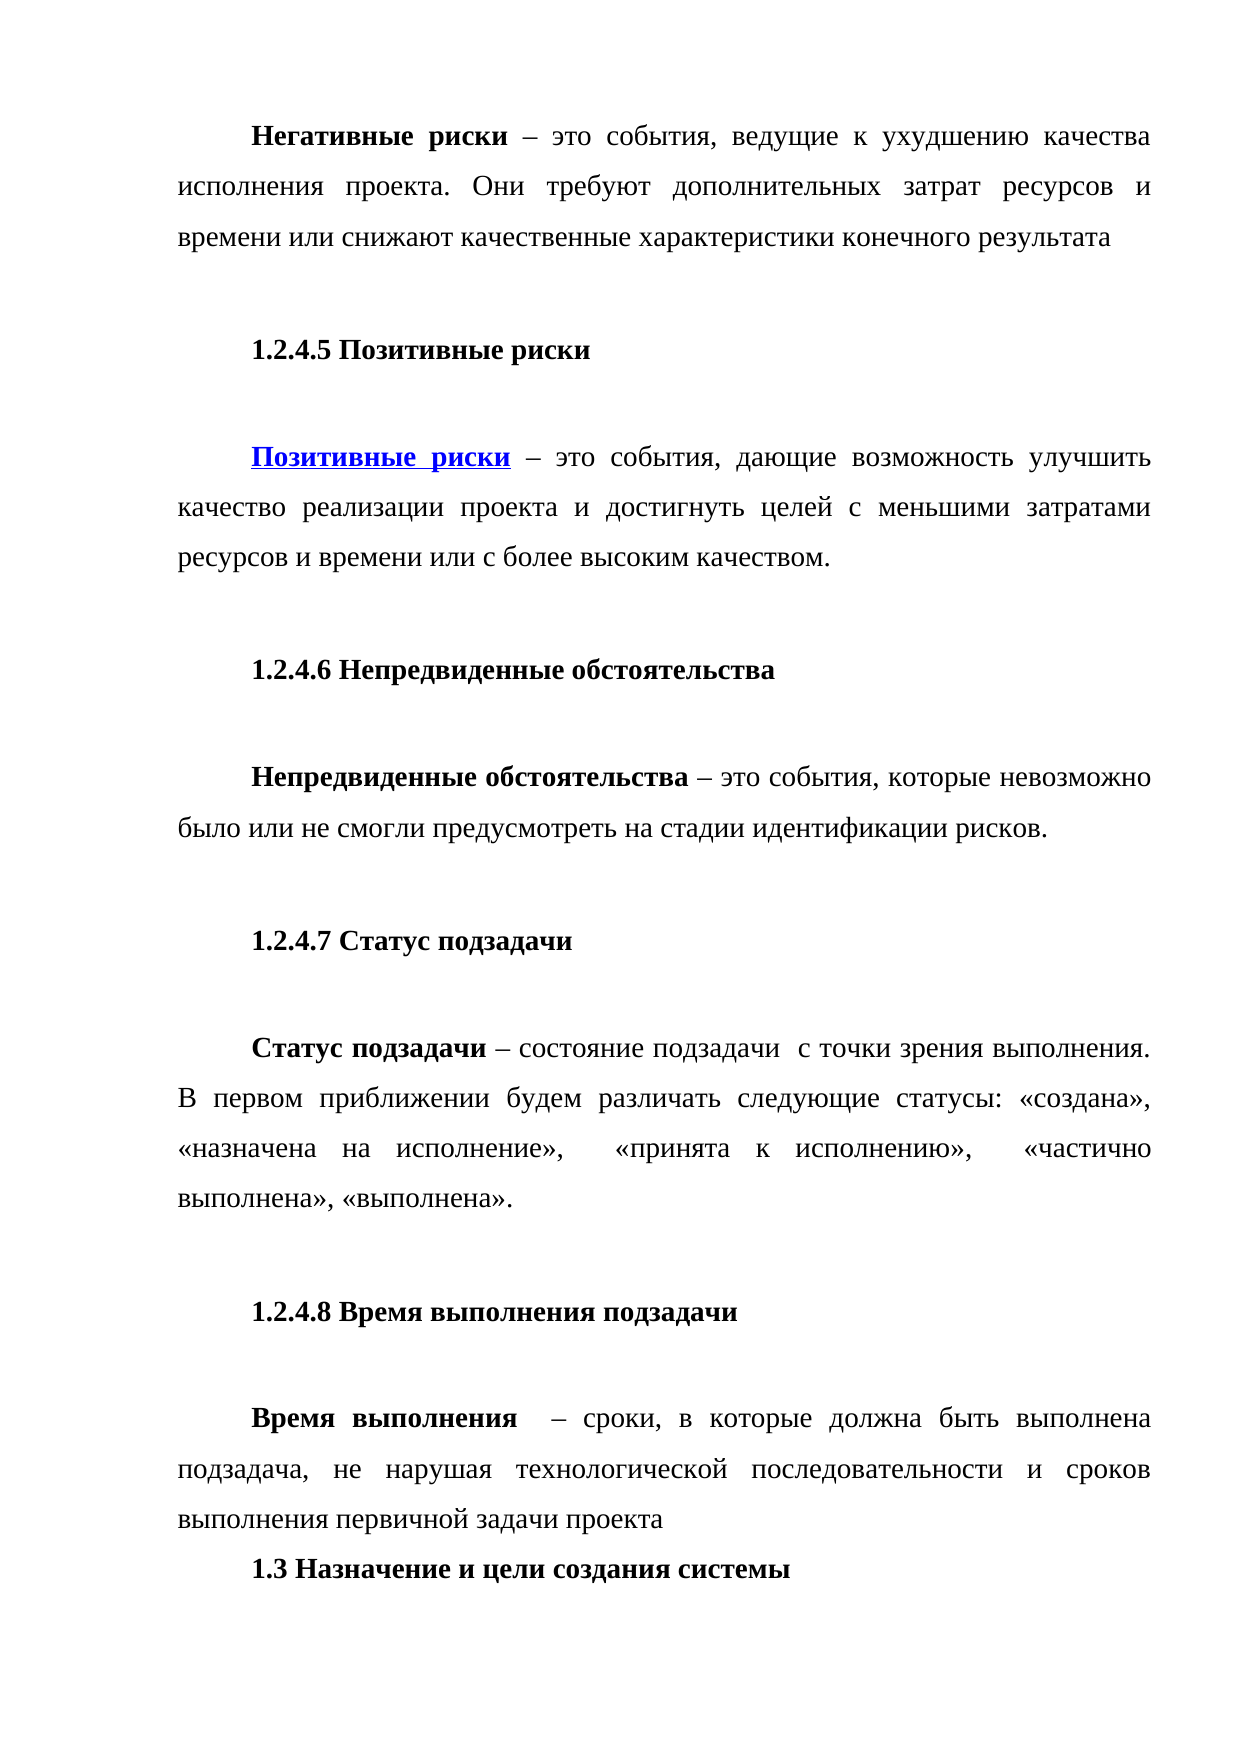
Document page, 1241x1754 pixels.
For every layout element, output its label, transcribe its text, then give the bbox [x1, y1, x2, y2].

subtitle 1.2.4.6 Непредвиденные обстоятельства [177, 652, 1152, 686]
text Негативные риски – это события, ведущие к ухудшению качества исполнения проекта. Они требуют дополнительных затрат ресурсов и времени или снижают качественные характеристики конечного результата [177, 118, 1152, 252]
text Непредвиденные обстоятельства – это события, которые невозможно было или не смогли предусмотреть на стадии идентификации рисков. [177, 759, 1152, 843]
text Позитивные риски – это события, дающие возможность улучшить качество реализации проекта и достигнуть целей с меньшими затратами ресурсов и времени или с более высоким качеством. [177, 439, 1152, 573]
text Время выполнения – сроки, в которые должна быть выполнена подзадача, не нарушая технологической последовательности и сроков выполнения первичной задачи проекта [177, 1401, 1152, 1535]
subtitle 1.2.4.8 Время выполнения подзадачи [177, 1294, 1152, 1327]
subtitle 1.2.4.7 Статус подзадачи [177, 923, 1152, 956]
text 1.3 Назначение и цели создания системы [177, 1552, 1152, 1585]
text Статус подзадачи – состояние подзадачи с точки зрения выполнения. В первом приближении будем различать следующие статусы: «создана», «назначена на исполнение», «принята к исполнению», «частично выполнена», «выполнена». [177, 1030, 1152, 1214]
subtitle 1.2.4.5 Позитивные риски [177, 332, 1152, 365]
